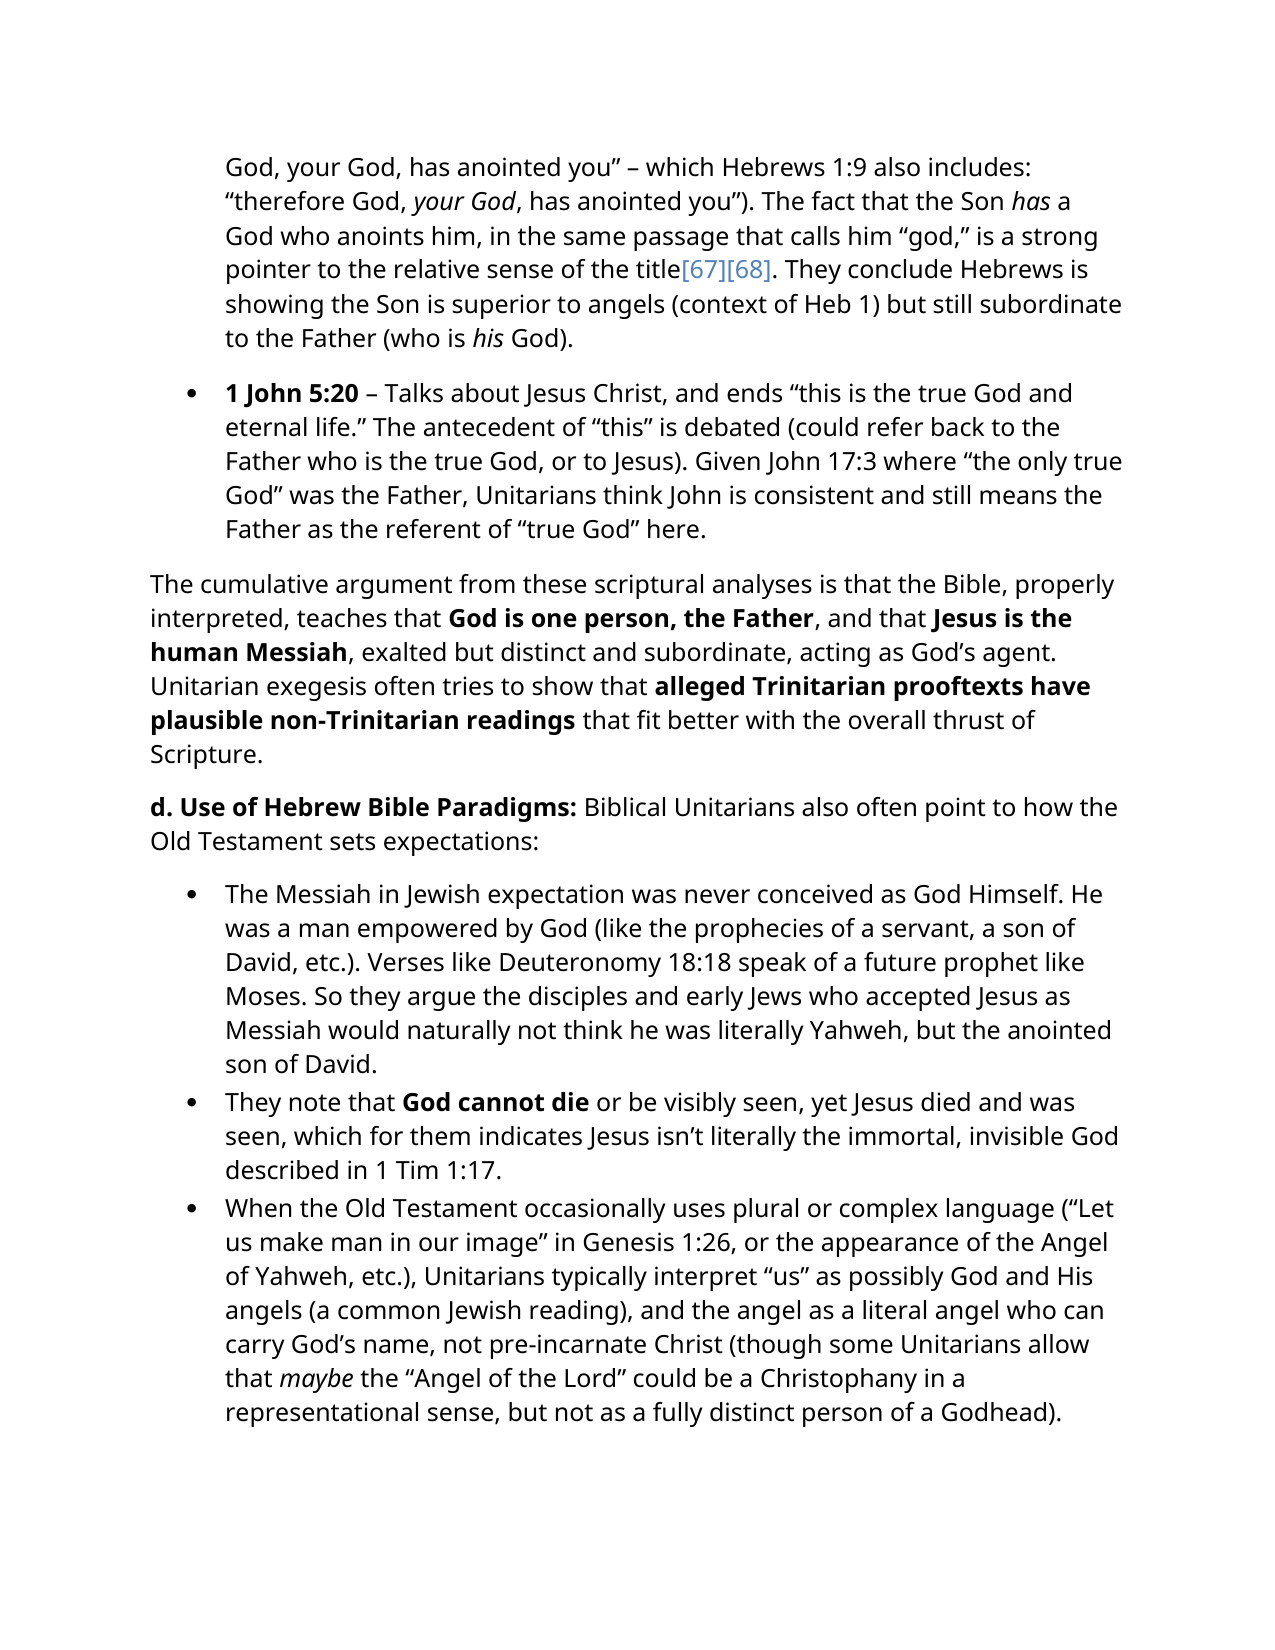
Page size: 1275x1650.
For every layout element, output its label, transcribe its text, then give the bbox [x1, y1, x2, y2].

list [187, 150, 1125, 354]
list 1 John 5:20 – Talks about Jesus Christ, and ends “this is the true God and eternal life.” The antecedent of “this” is debated (could refer back to the Father who is the true God, or to Jesus). Given John 17:3 where “the only true God” was the Father, Unitarians think John is consistent and still means the Father as the referent of “true God” here. [187, 375, 1125, 546]
list When the Old Testament occasionally uses plural or complex language (“Let us make man in our image” in Genesis 1:26, or the appearance of the Angel of Yahweh, etc.), Unitarians typically interpret “us” as possibly God and His angels (a common Jewish reading), and the angel as a literal angel who can carry God’s name, not pre-incarnate Christ (though some Unitarians allow that maybe the “Angel of the Lord” could be a Christophany in a representational sense, but not as a fully distinct person of a Godhead). [187, 1190, 1125, 1429]
list The Messiah in Jewish expectation was never conceived as God Himself. He was a man empowered by God (like the prophecies of a servant, a son of David, etc.). Verses like Deuteronomy 18:18 speak of a future prophet like Moses. So they argue the disciples and early Jews who accepted Jesus as Messiah would naturally not think he was literally Yahweh, but the anointed son of David. [187, 876, 1125, 1081]
text d. Use of Hebrew Bible Paradigms: Biblical Unitarians also often point to how the Old Testament sets expectations: [150, 789, 1125, 858]
text The cumulative argument from these scriptural analyses is that the Bible, properly interpreted, teaches that God is one person, the Father, and that Jesus is the human Messiah, exalted but distinct and subordinate, acting as God’s agent. Unitarian exegesis often tries to show that alleged Trinitarian prooftexts have plausible non-Trinitarian readings that fit better with the overall thrust of Scripture. [150, 566, 1125, 771]
list They note that God cannot die or be visibly seen, yet Jesus died and was seen, which for them indicates Jesus isn’t literally the immortal, invisible God described in 1 Tim 1:17. [187, 1084, 1125, 1187]
